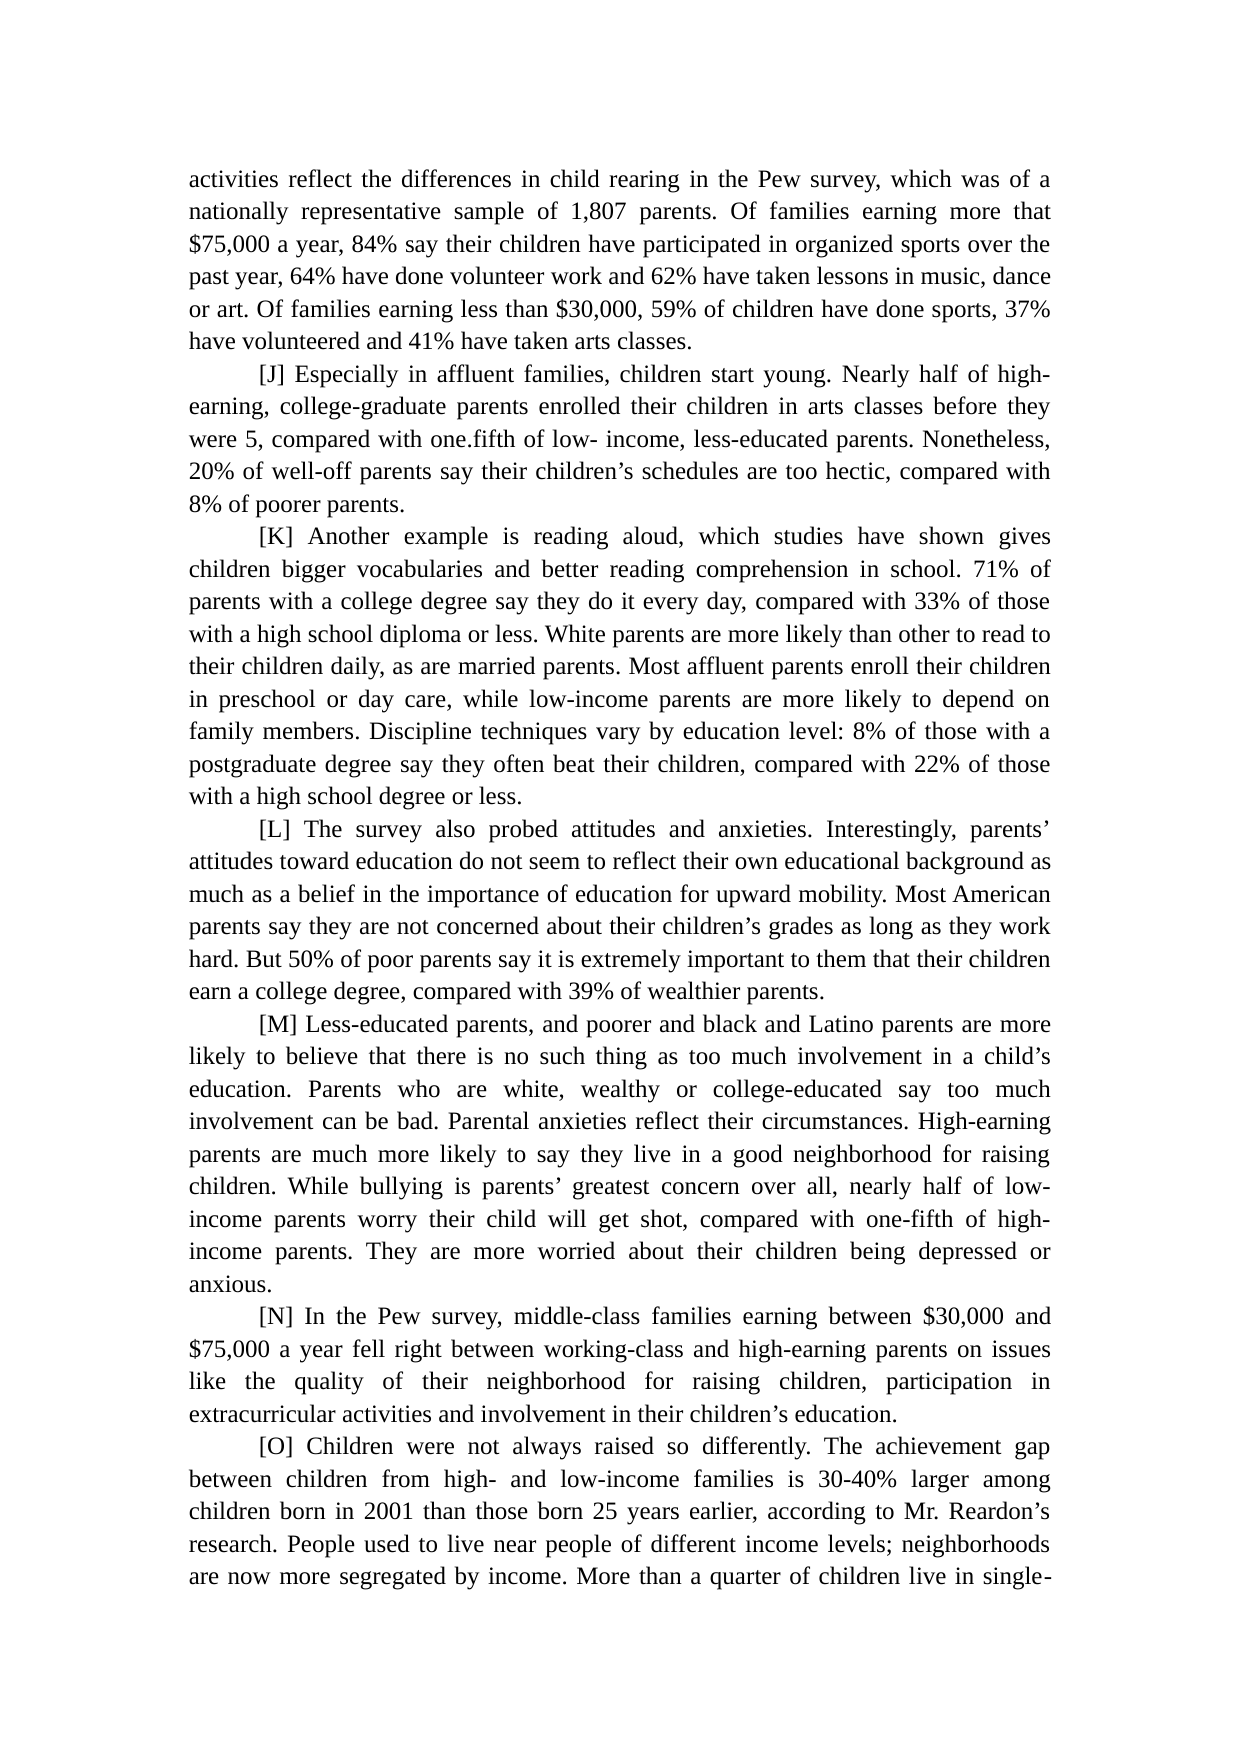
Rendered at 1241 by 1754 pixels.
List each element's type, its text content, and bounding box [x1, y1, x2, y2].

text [188, 1429, 1052, 1592]
text [L] The survey also probed attitudes and anxieties. Interestingly, parents’ attitudes toward education do not seem to reflect their own educational background as much as a belief in the importance of education for upward mobility. Most American parents say they are not concerned about their children’s grades as long as they work hard. But 50% of poor parents say it is extremely important to them that their children earn a college degree, compared with 39% of wealthier parents. [188, 812, 1052, 1007]
text [K] Another example is reading aloud, which studies have shown gives children bigger vocabularies and better reading comprehension in school. 71% of parents with a college degree say they do it every day, compared with 33% of those with a high school diploma or less. White parents are more likely than other to read to their children daily, as are married parents. Most affluent parents enroll their children in preschool or day care, while low-income parents are more likely to depend on family members. Discipline techniques vary by education level: 8% of those with a postgraduate degree say they often beat their children, compared with 22% of those with a high school degree or less. [188, 519, 1052, 812]
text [188, 162, 1052, 357]
text [J] Especially in affluent families, children start young. Nearly half of high-earning, college-graduate parents enrolled their children in arts classes before they were 5, compared with one.fifth of low- income, less-educated parents. Nonetheless, 20% of well-off parents say their children’s schedules are too hectic, compared with 8% of poorer parents. [188, 357, 1052, 519]
text [N] In the Pew survey, middle-class families earning between $30,000 and $75,000 a year fell right between working-class and high-earning parents on issues like the quality of their neighborhood for raising children, participation in extracurricular activities and involvement in their children’s education. [188, 1299, 1052, 1429]
text [M] Less-educated parents, and poorer and black and Latino parents are more likely to believe that there is no such thing as too much involvement in a child’s education. Parents who are white, wealthy or college-educated say too much involvement can be bad. Parental anxieties reflect their circumstances. High-earning parents are much more likely to say they live in a good neighborhood for raising children. While bullying is parents’ greatest concern over all, nearly half of low-income parents worry their child will get shot, compared with one-fifth of high-income parents. They are more worried about their children being depressed or anxious. [188, 1007, 1052, 1299]
